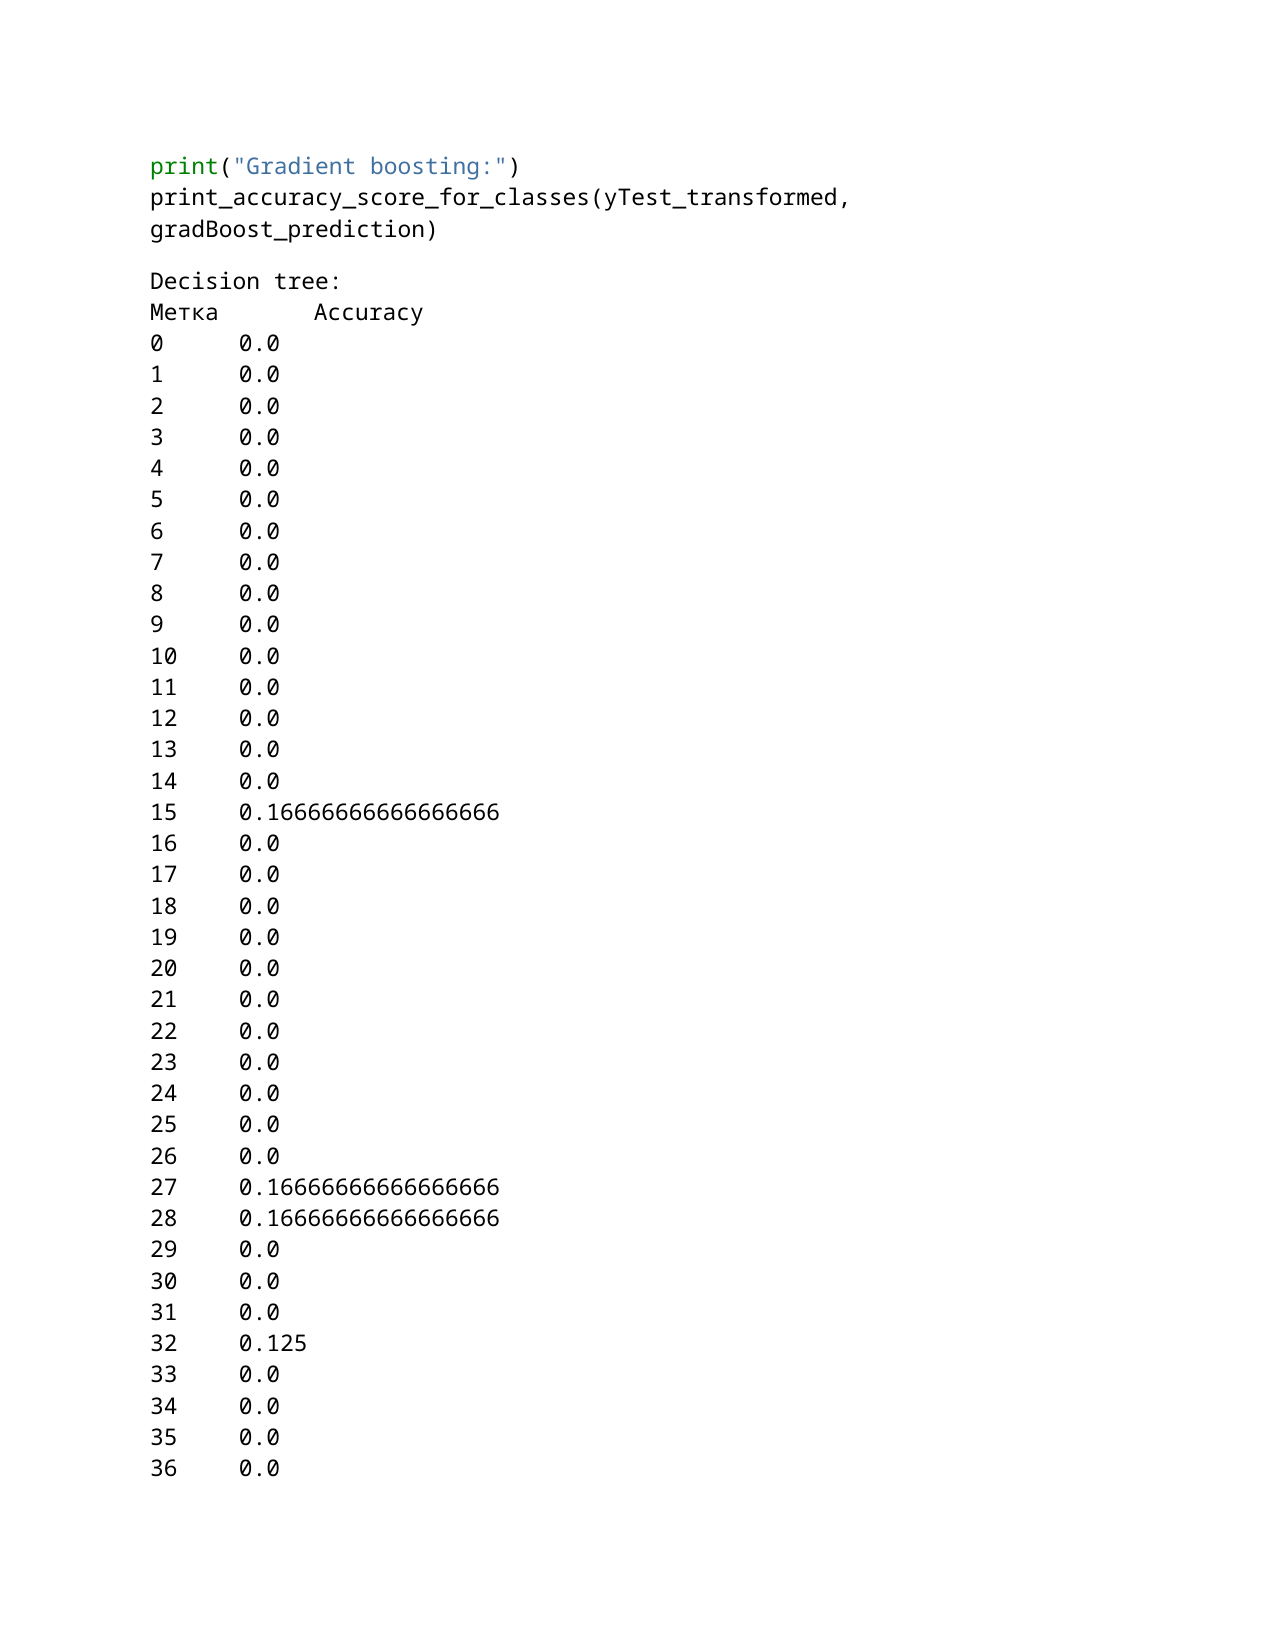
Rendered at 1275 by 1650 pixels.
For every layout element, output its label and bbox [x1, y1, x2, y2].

text [150, 150, 1125, 244]
text [150, 264, 1125, 1483]
